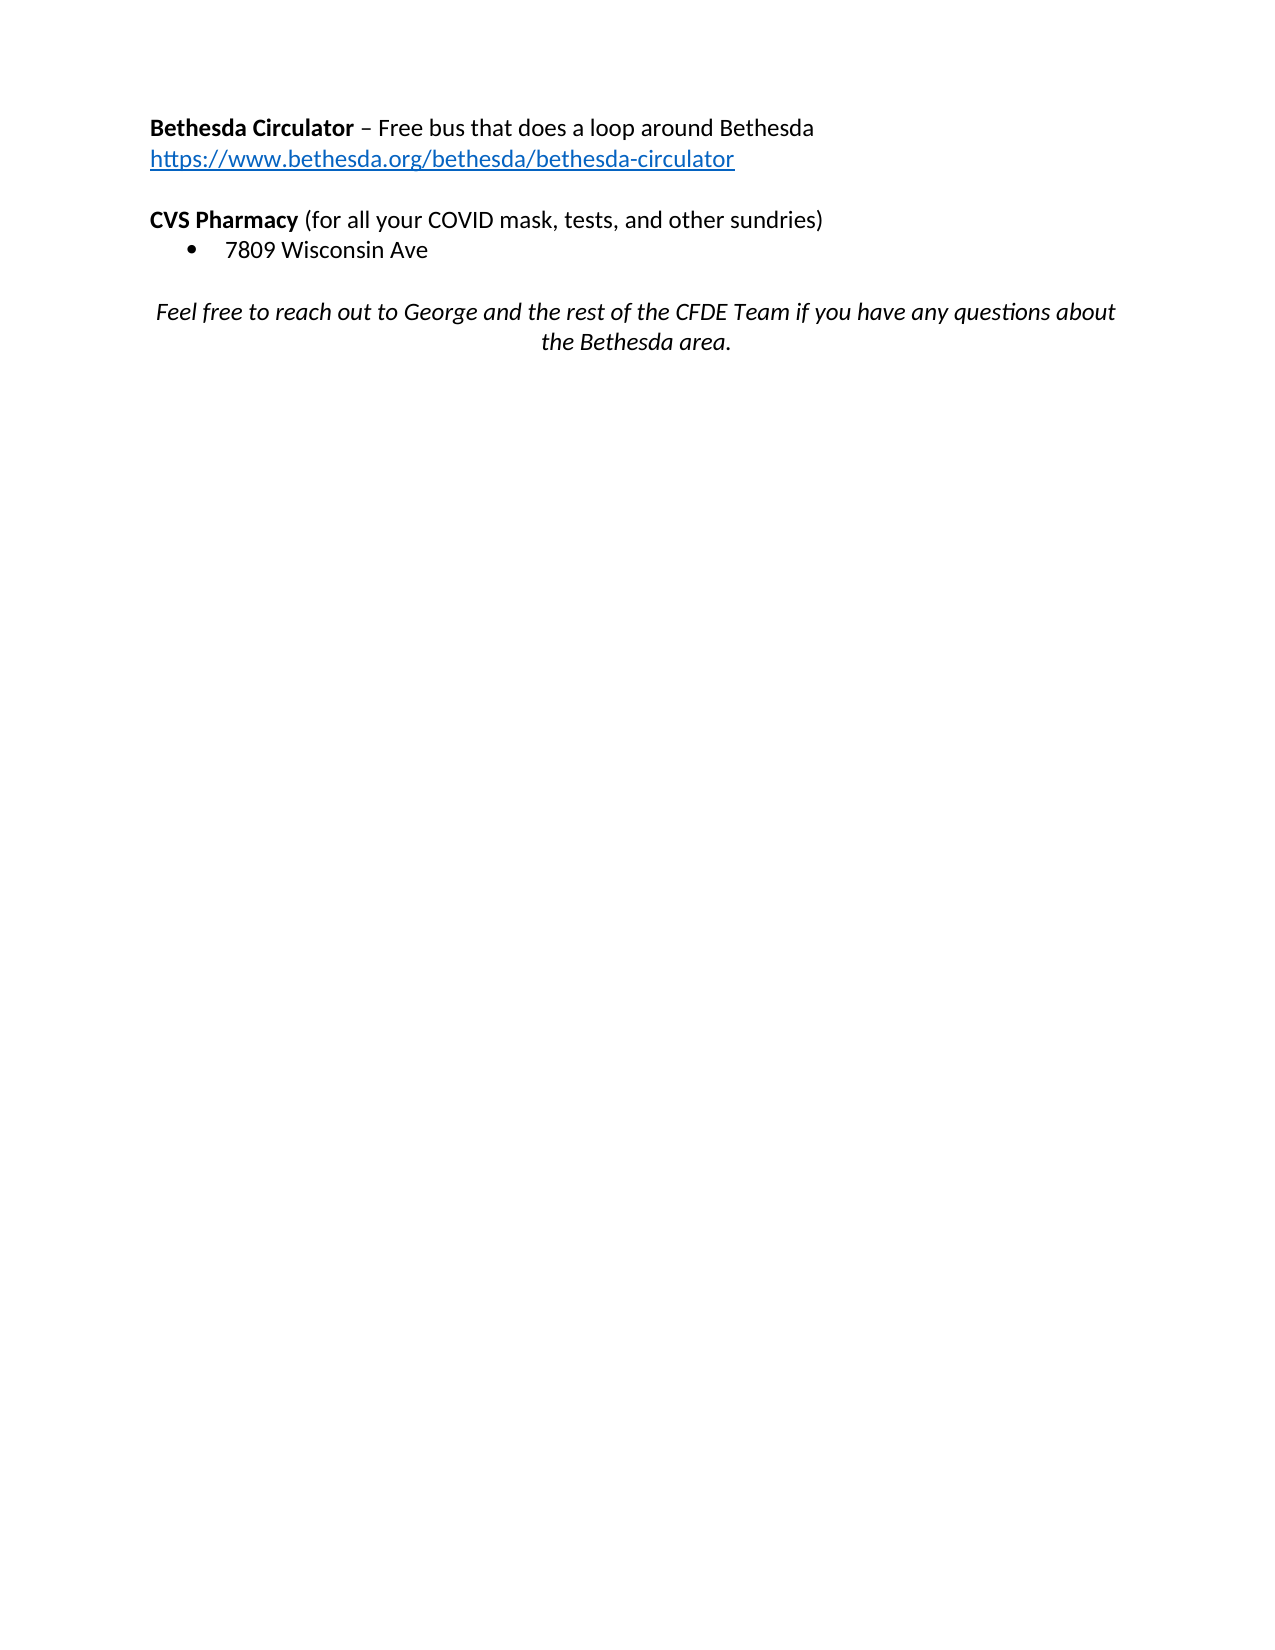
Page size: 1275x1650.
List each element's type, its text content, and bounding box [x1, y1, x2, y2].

text Feel free to reach out to George and the rest of the CFDE Team if you have any questions about the Bethesda area. [150, 296, 1125, 357]
text https://www.bethesda.org/bethesda/bethesda-circulator [150, 143, 1125, 173]
text Bethesda Circulator – Free bus that does a loop around Bethesda [150, 112, 1125, 143]
list 7809 Wisconsin Ave [187, 234, 1125, 265]
text CVS Pharmacy (for all your COVID mask, tests, and other sundries) [150, 204, 1125, 234]
